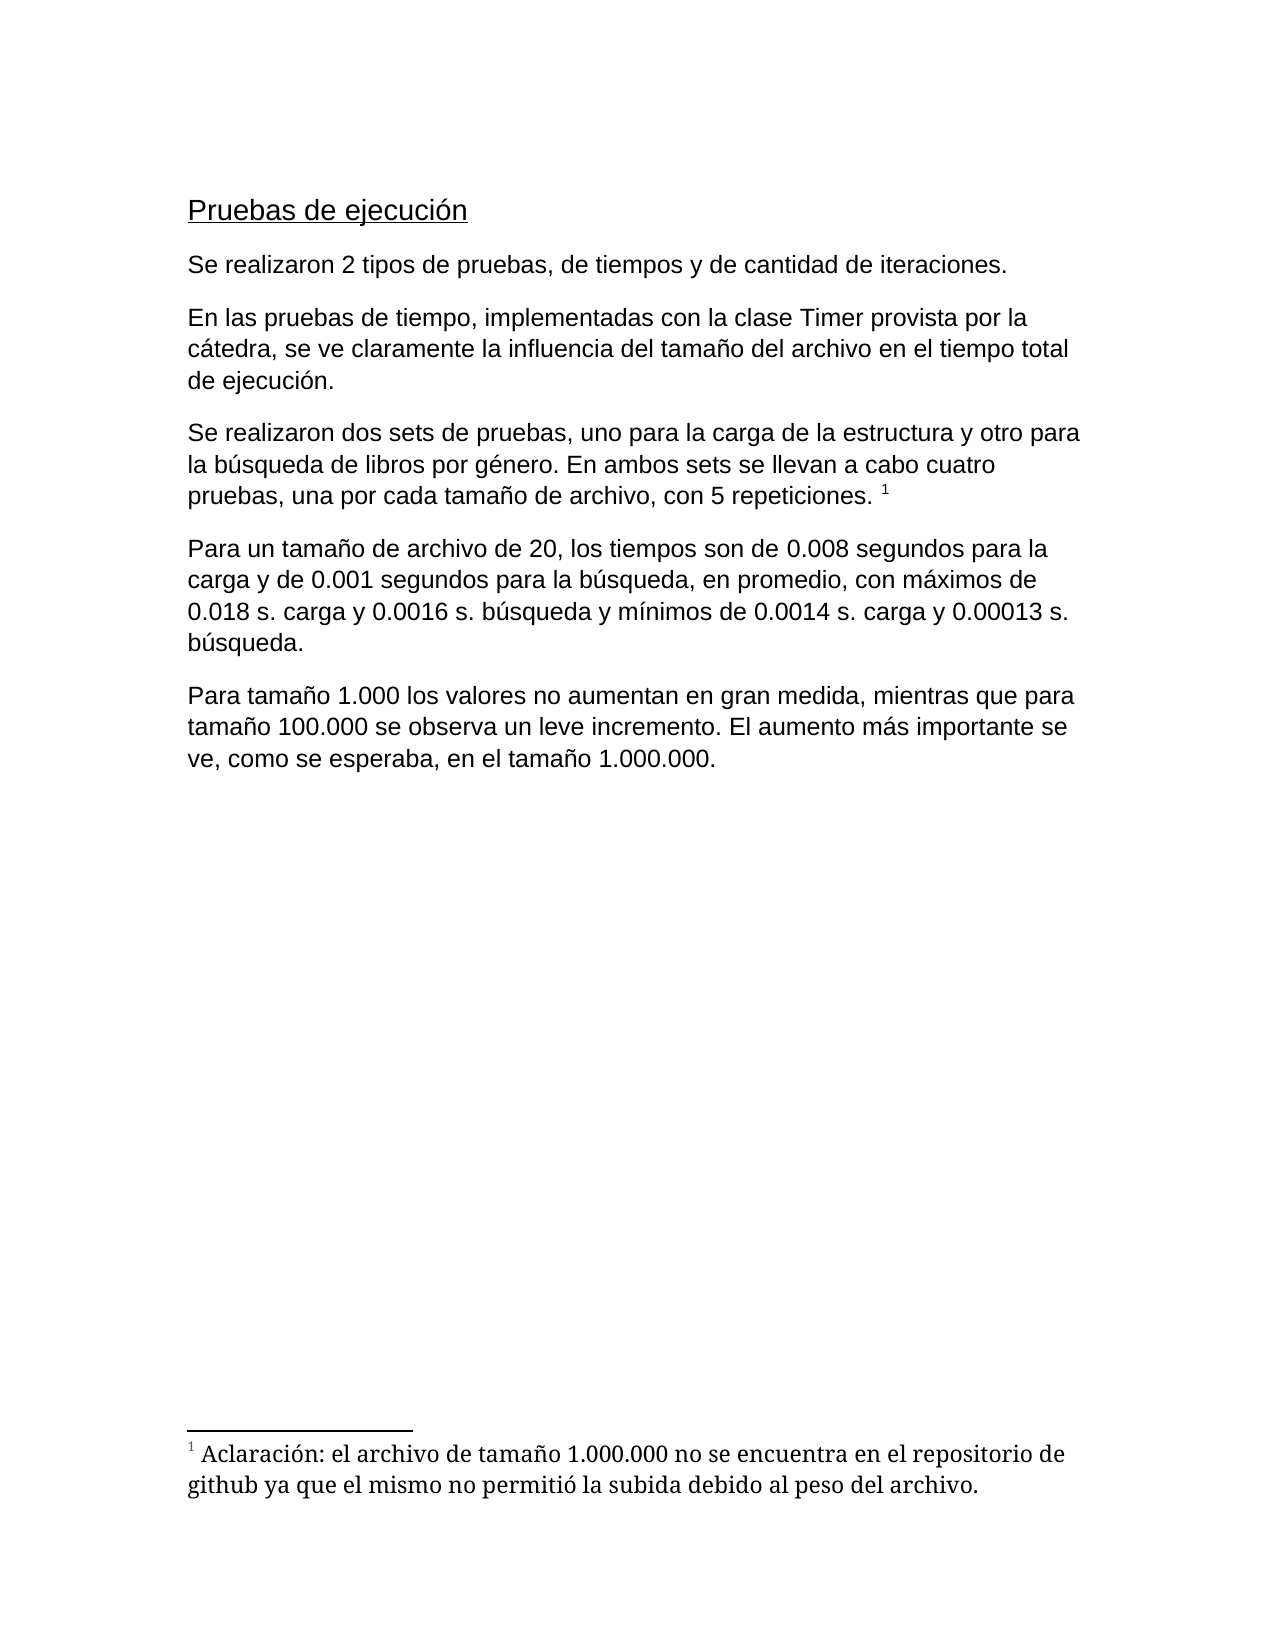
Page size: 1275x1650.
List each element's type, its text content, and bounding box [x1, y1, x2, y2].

text Se realizaron 2 tipos de pruebas, de tiempos y de cantidad de iteraciones. [187, 250, 1087, 279]
text Pruebas de ejecución [187, 192, 1087, 226]
text Para tamaño 1.000 los valores no aumentan en gran medida, mientras que para tamaño 100.000 se observa un leve incremento. El aumento más importante se ve, como se esperaba, en el tamaño 1.000.000. [187, 681, 1087, 773]
text En las pruebas de tiempo, implementadas con la clase Timer provista por la cátedra, se ve claramente la influencia del tamaño del archivo en el tiempo total de ejecución. [187, 303, 1087, 394]
text Para un tamaño de archivo de 20, los tiempos son de 0.008 segundos para la carga y de 0.001 segundos para la búsqueda, en promedio, con máximos de 0.018 s. carga y 0.0016 s. búsqueda y mínimos de 0.0014 s. carga y 0.00013 s. búsqueda. [187, 534, 1087, 657]
text Se realizaron dos sets de pruebas, uno para la carga de la estructura y otro para la búsqueda de libros por género. En ambos sets se llevan a cabo cuatro pruebas, una por cada tamaño de archivo, con 5 repeticiones. [187, 418, 1087, 510]
